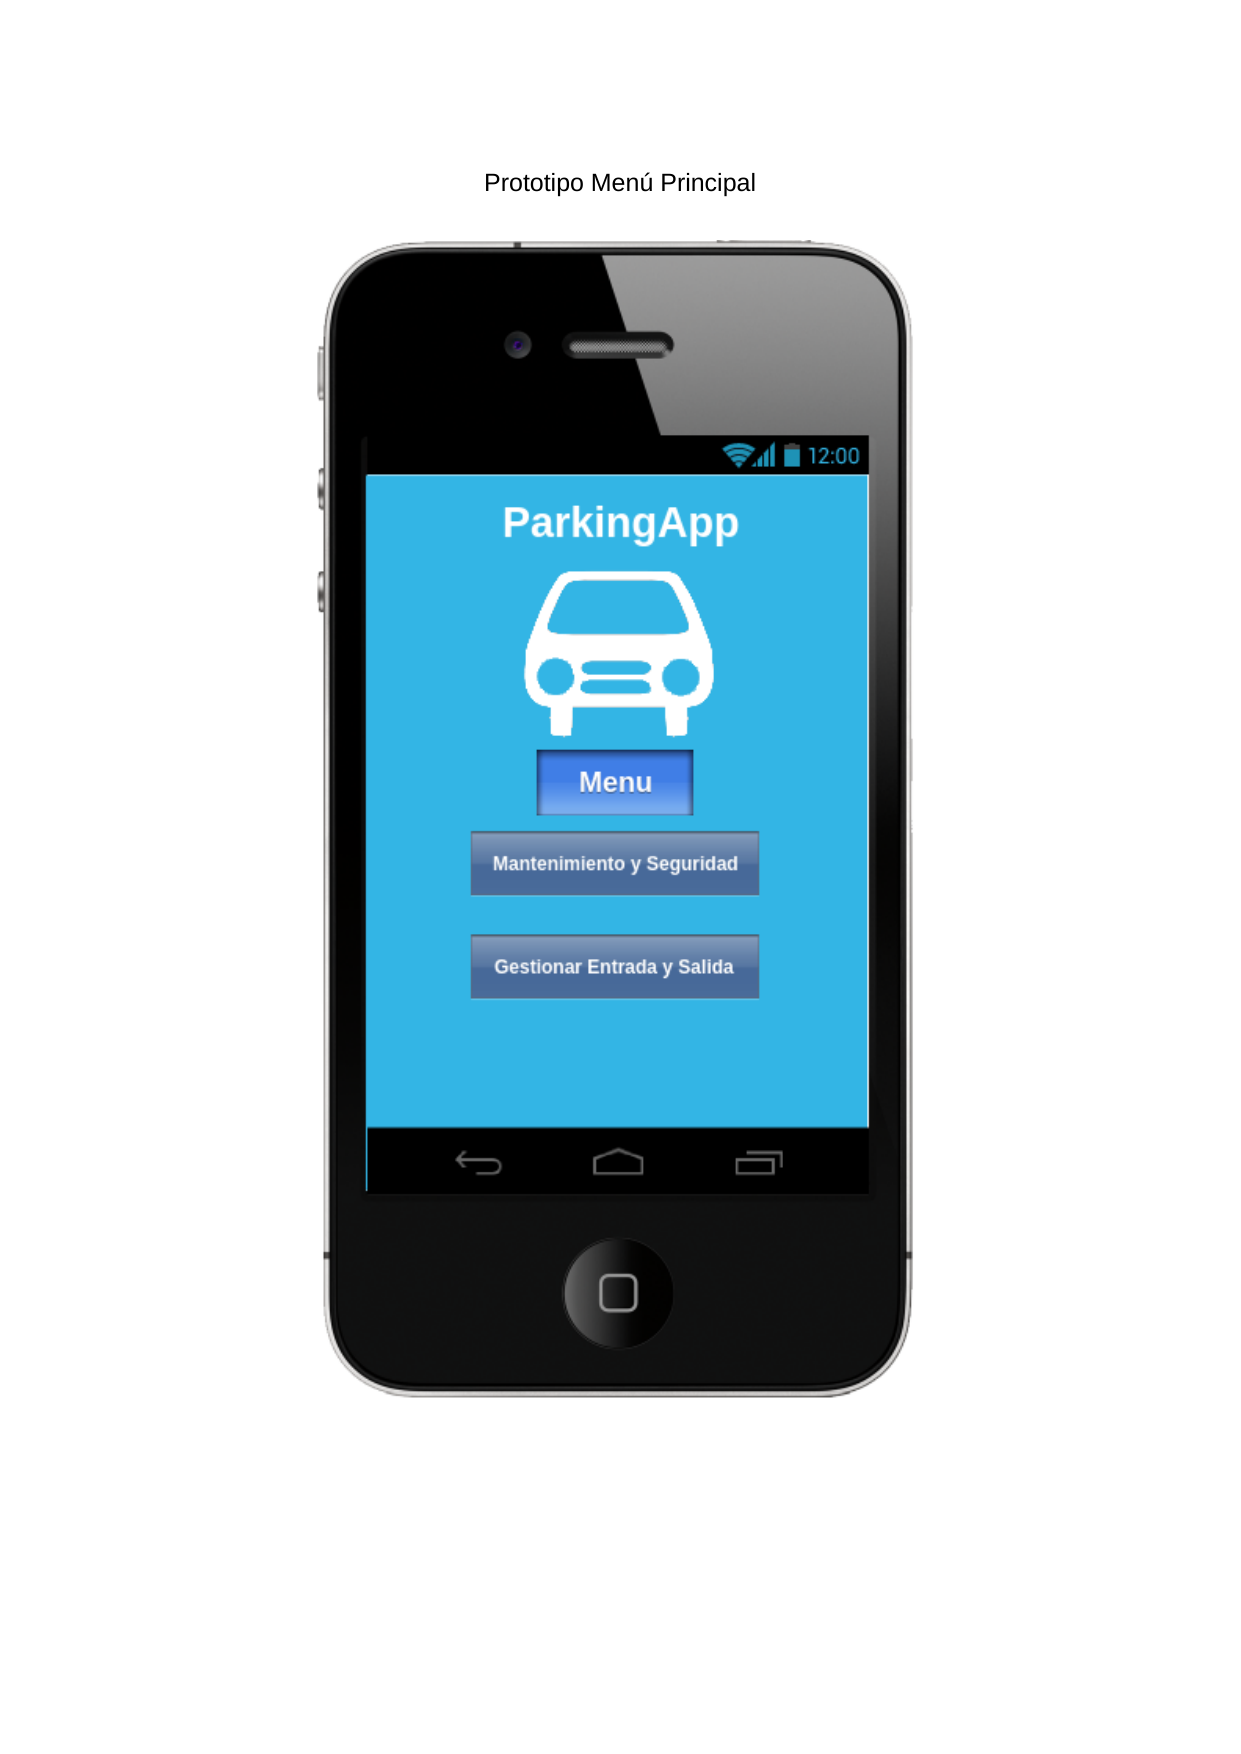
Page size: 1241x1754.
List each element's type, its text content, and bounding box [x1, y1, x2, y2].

text Prototipo Menú Principal [305, 168, 935, 197]
picture [316, 240, 924, 1404]
